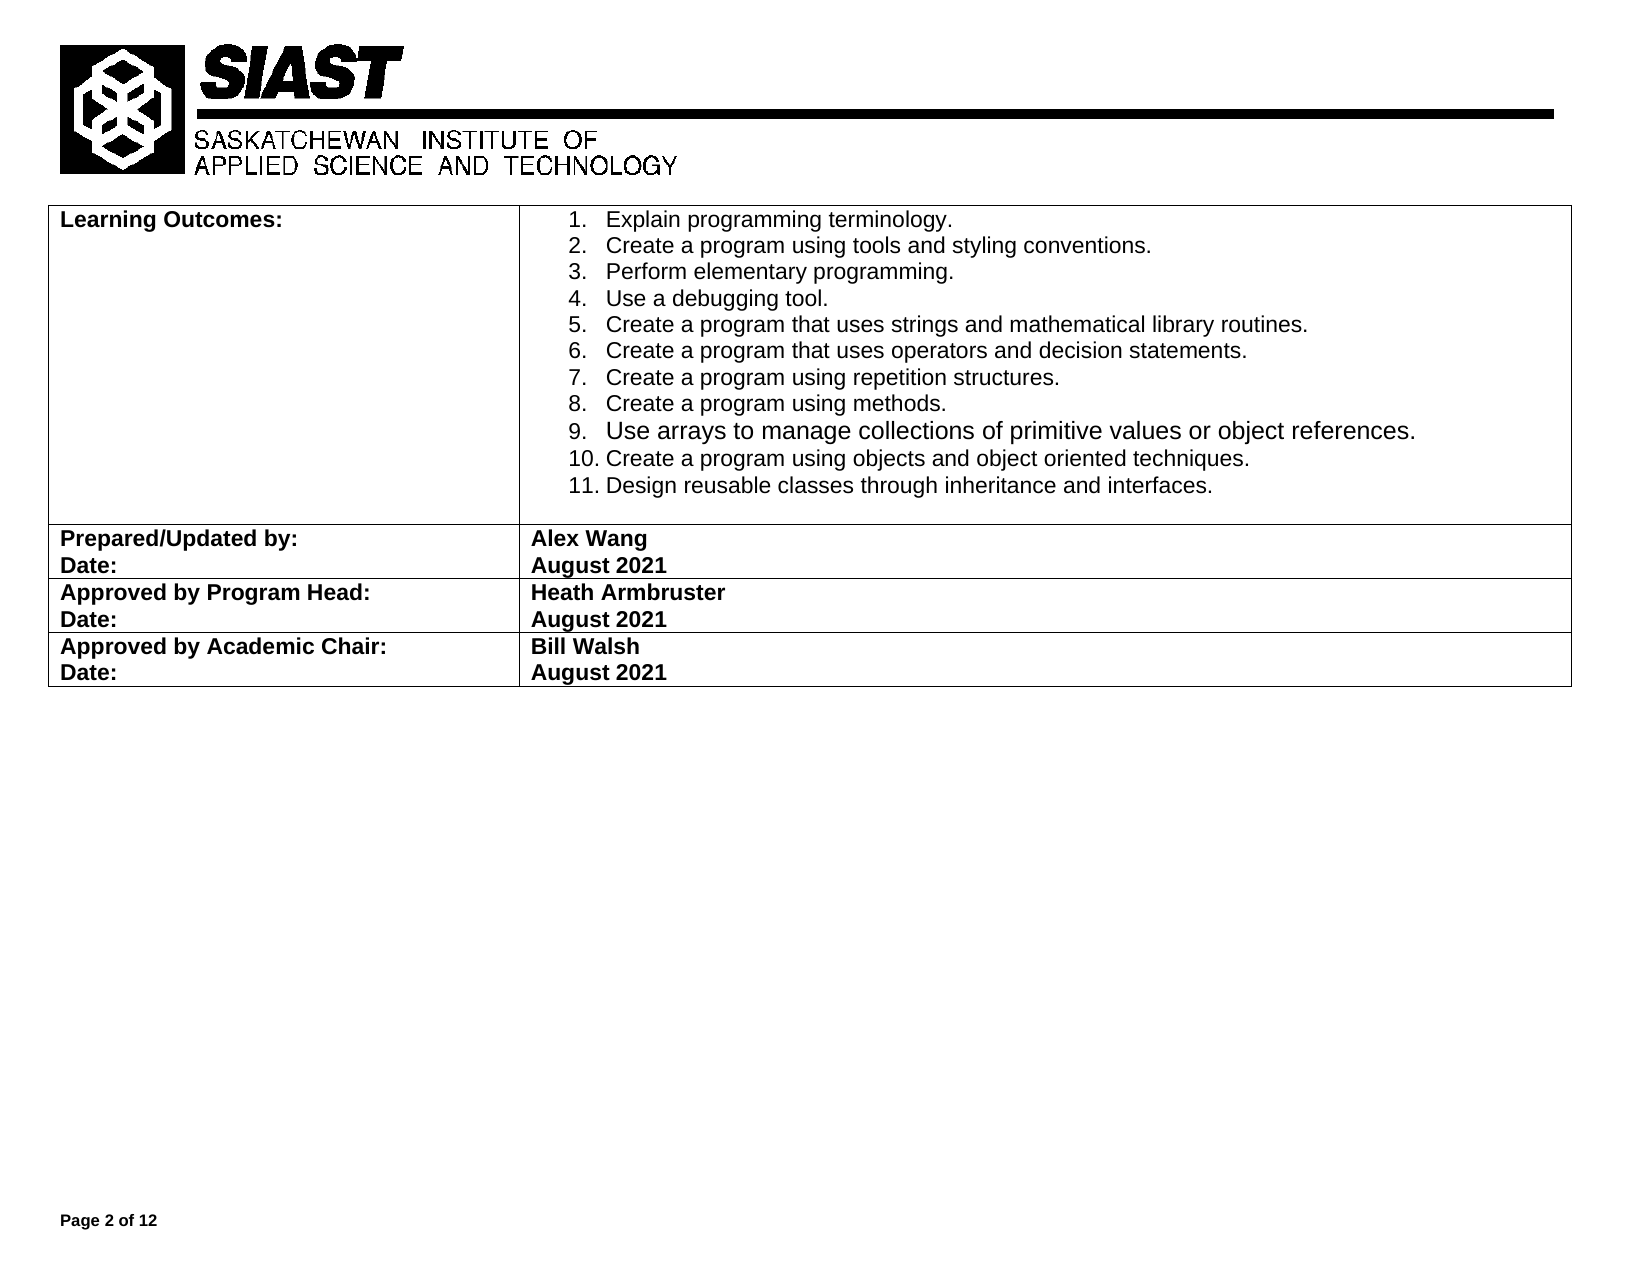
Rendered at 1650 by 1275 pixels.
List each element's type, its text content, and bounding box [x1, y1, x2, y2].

table_cell Explain programming terminology. Create a program using tools and styling conventions. Perform elementary programming. Use a debugging tool. Create a program that uses strings and mathematical library routines. Create a program that uses operators and decision statements. Create a program using repetition structures. Create a program using methods. Use arrays to manage collections of primitive values or object references. Create a program using objects and object oriented techniques. Design reusable classes through inheritance and interfaces. [520, 206, 1571, 524]
table_cell Heath Armbruster August 2021 [520, 579, 1571, 632]
table_cell Approved by Program Head: Date: [49, 579, 519, 632]
picture [60, 44, 1558, 176]
table_cell Bill Walsh August 2021 [520, 633, 1571, 686]
table_cell Approved by Academic Chair: Date: [49, 633, 519, 686]
table_cell Alex Wang August 2021 [520, 525, 1571, 578]
table_cell Learning Outcomes: [49, 206, 519, 524]
table_cell Prepared/Updated by: Date: [49, 525, 519, 578]
